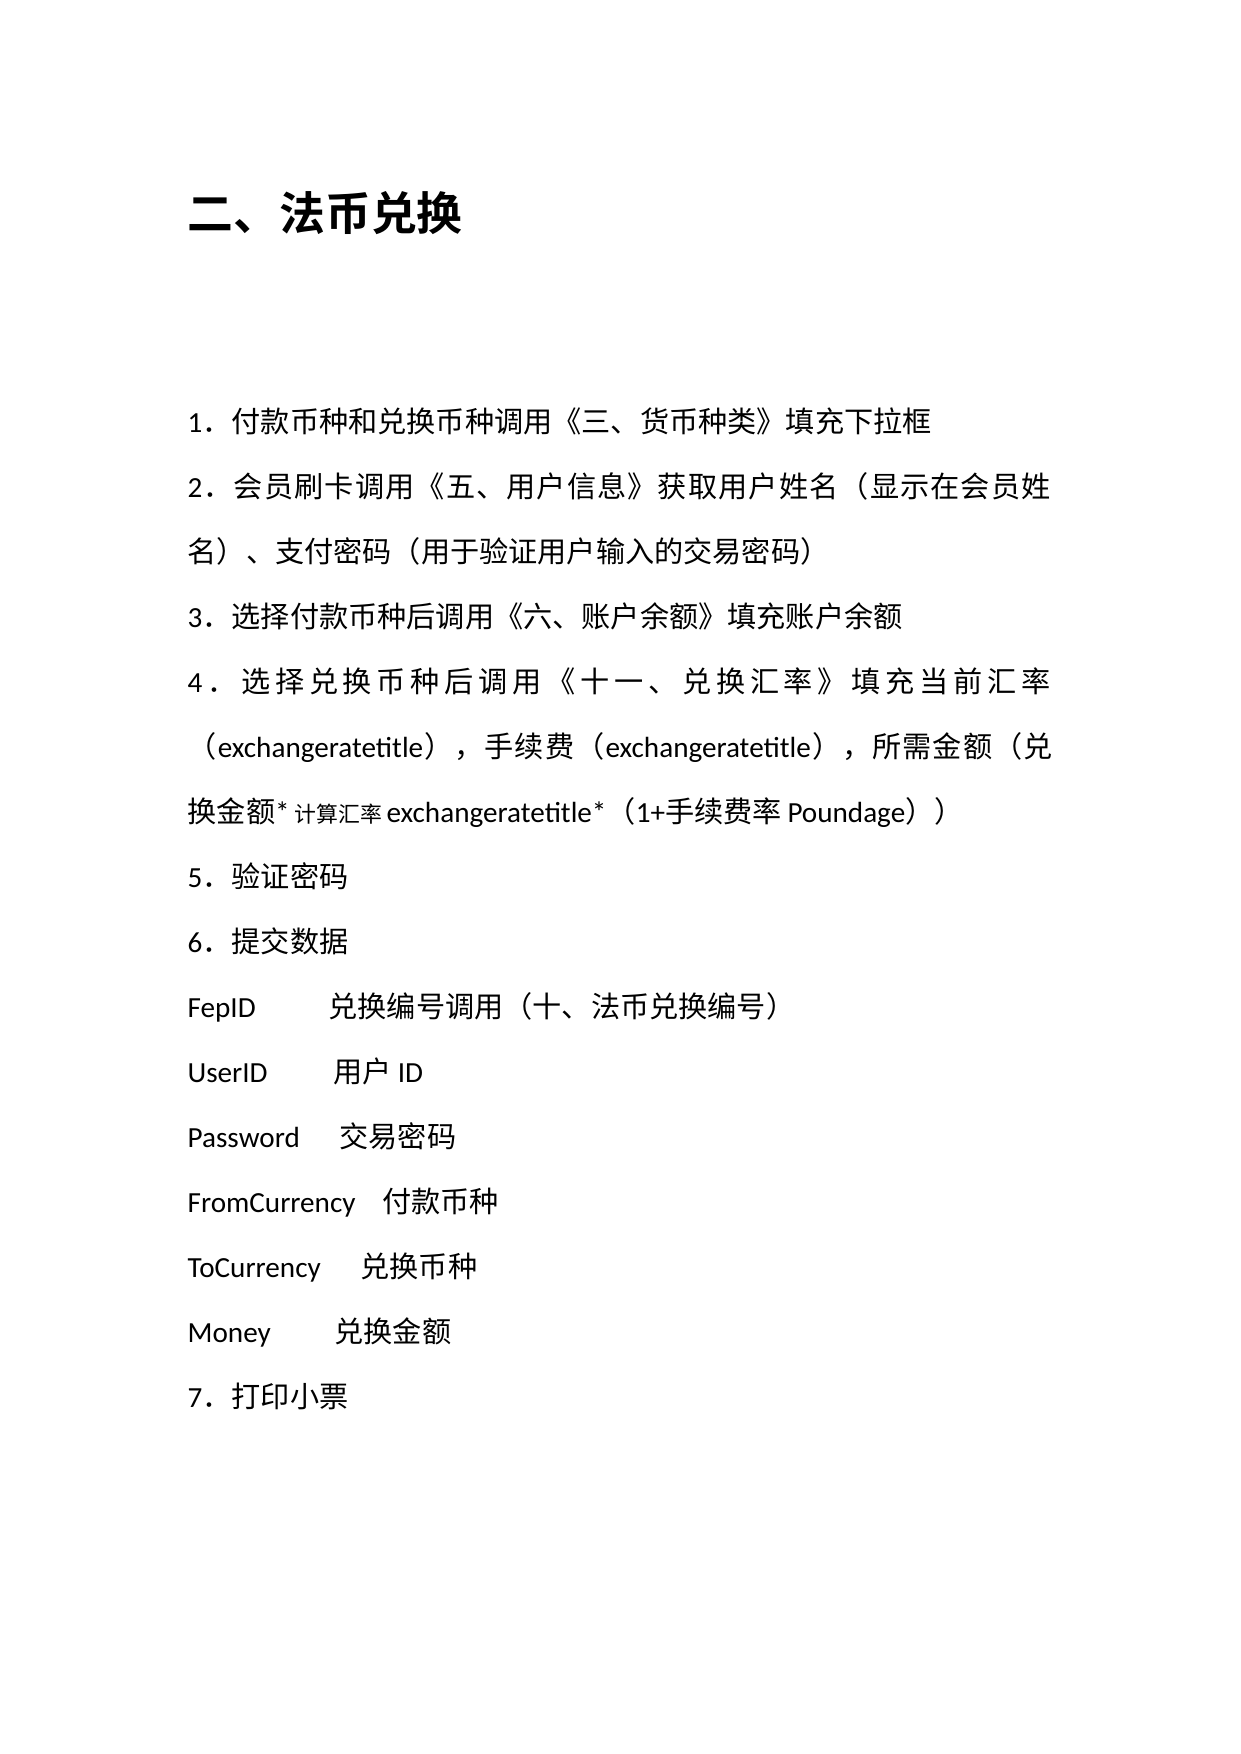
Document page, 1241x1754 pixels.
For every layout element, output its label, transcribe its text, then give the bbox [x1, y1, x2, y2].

text FepID 兑换编号调用（十、法币兑换编号） [187, 972, 1053, 1037]
text 1．付款币种和兑换币种调用《三、货币种类》填充下拉框 [187, 387, 1053, 452]
subtitle 二、法币兑换 [187, 162, 1053, 259]
text Password 交易密码 FromCurrency 付款币种 [187, 1102, 1053, 1232]
text 6．提交数据 [187, 907, 1053, 972]
text 4．选择兑换币种后调用《十一、兑换汇率》填充当前汇率（exchangeratetitle），手续费（exchangeratetitle），所需金额（兑换金额* 计算汇率exchangeratetitle*（1+手续费率Poundage）） [187, 647, 1053, 842]
text UserID 用户ID [187, 1037, 1053, 1102]
text ToCurrency 兑换币种 [187, 1232, 1053, 1297]
text 5．验证密码 [187, 842, 1053, 907]
text 2．会员刷卡调用《五、用户信息》获取用户姓名（显示在会员姓名）、支付密码（用于验证用户输入的交易密码） [187, 452, 1053, 582]
text 7．打印小票 [187, 1362, 1053, 1427]
text Money 兑换金额 [187, 1297, 1053, 1362]
text 3．选择付款币种后调用《六、账户余额》填充账户余额 [187, 582, 1053, 647]
